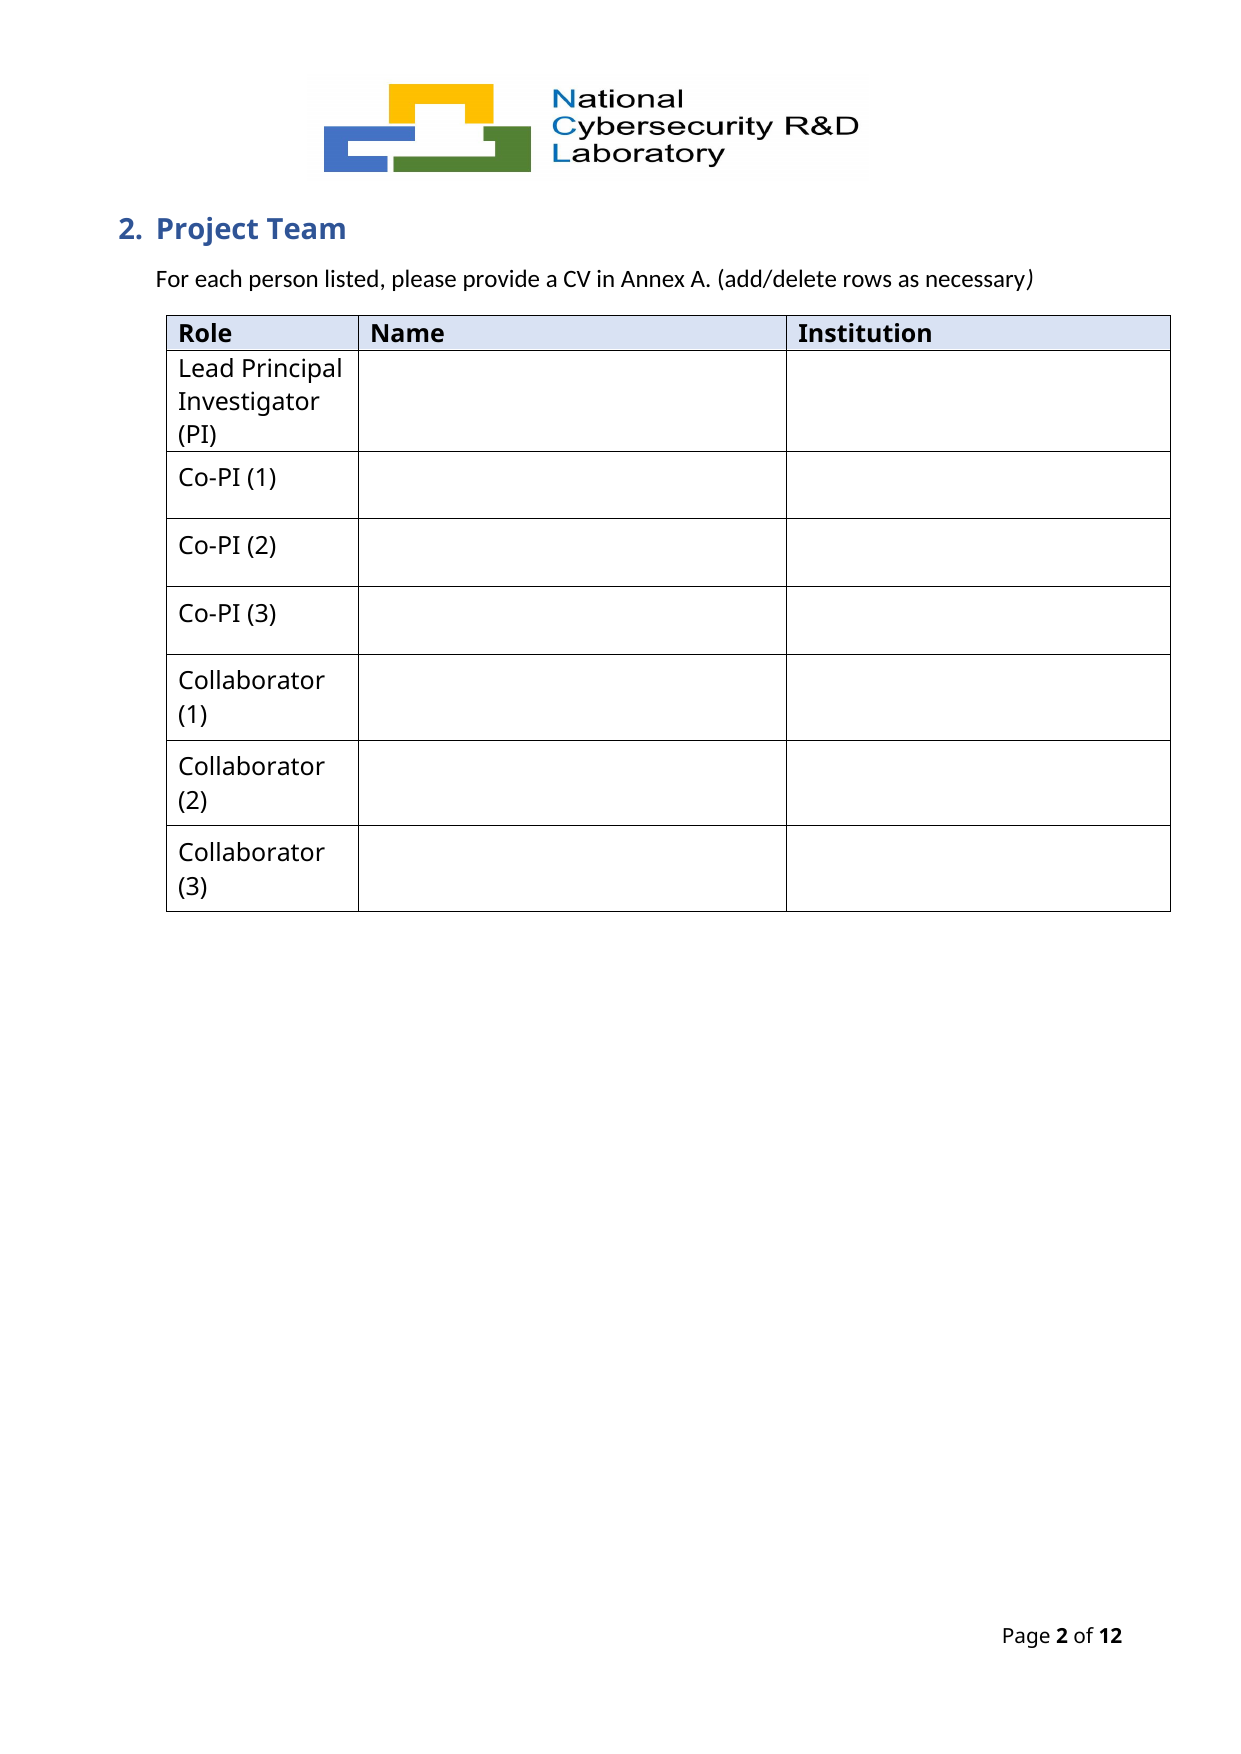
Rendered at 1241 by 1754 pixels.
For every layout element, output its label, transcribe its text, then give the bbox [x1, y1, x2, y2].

picture [307, 73, 869, 181]
table_header Role [167, 316, 358, 349]
table_cell [359, 587, 786, 654]
table_cell [359, 452, 786, 518]
table_cell [359, 351, 786, 451]
text For each person listed, please provide a CV in Annex A. (add/delete rows as necessary) [156, 263, 1122, 294]
table_cell Collaborator (3) [167, 826, 358, 911]
subtitle Project Team [118, 208, 1122, 248]
table_cell [787, 452, 1170, 518]
table_cell [787, 741, 1170, 825]
table_cell [359, 655, 786, 739]
table_cell Co-PI (1) [167, 452, 358, 518]
table_cell [359, 826, 786, 911]
table_cell [787, 519, 1170, 586]
table_cell [787, 655, 1170, 739]
table_cell Collaborator (2) [167, 741, 358, 825]
table_cell Collaborator (1) [167, 655, 358, 739]
table_cell [787, 587, 1170, 654]
table_cell [359, 519, 786, 586]
table_cell Lead Principal Investigator (PI) [167, 351, 358, 451]
table_cell [787, 826, 1170, 911]
table_cell Co-PI (3) [167, 587, 358, 654]
table_cell [787, 351, 1170, 451]
table_cell Co-PI (2) [167, 519, 358, 586]
table_cell [359, 741, 786, 825]
table_header Name [359, 316, 786, 349]
table_header Institution [787, 316, 1170, 349]
